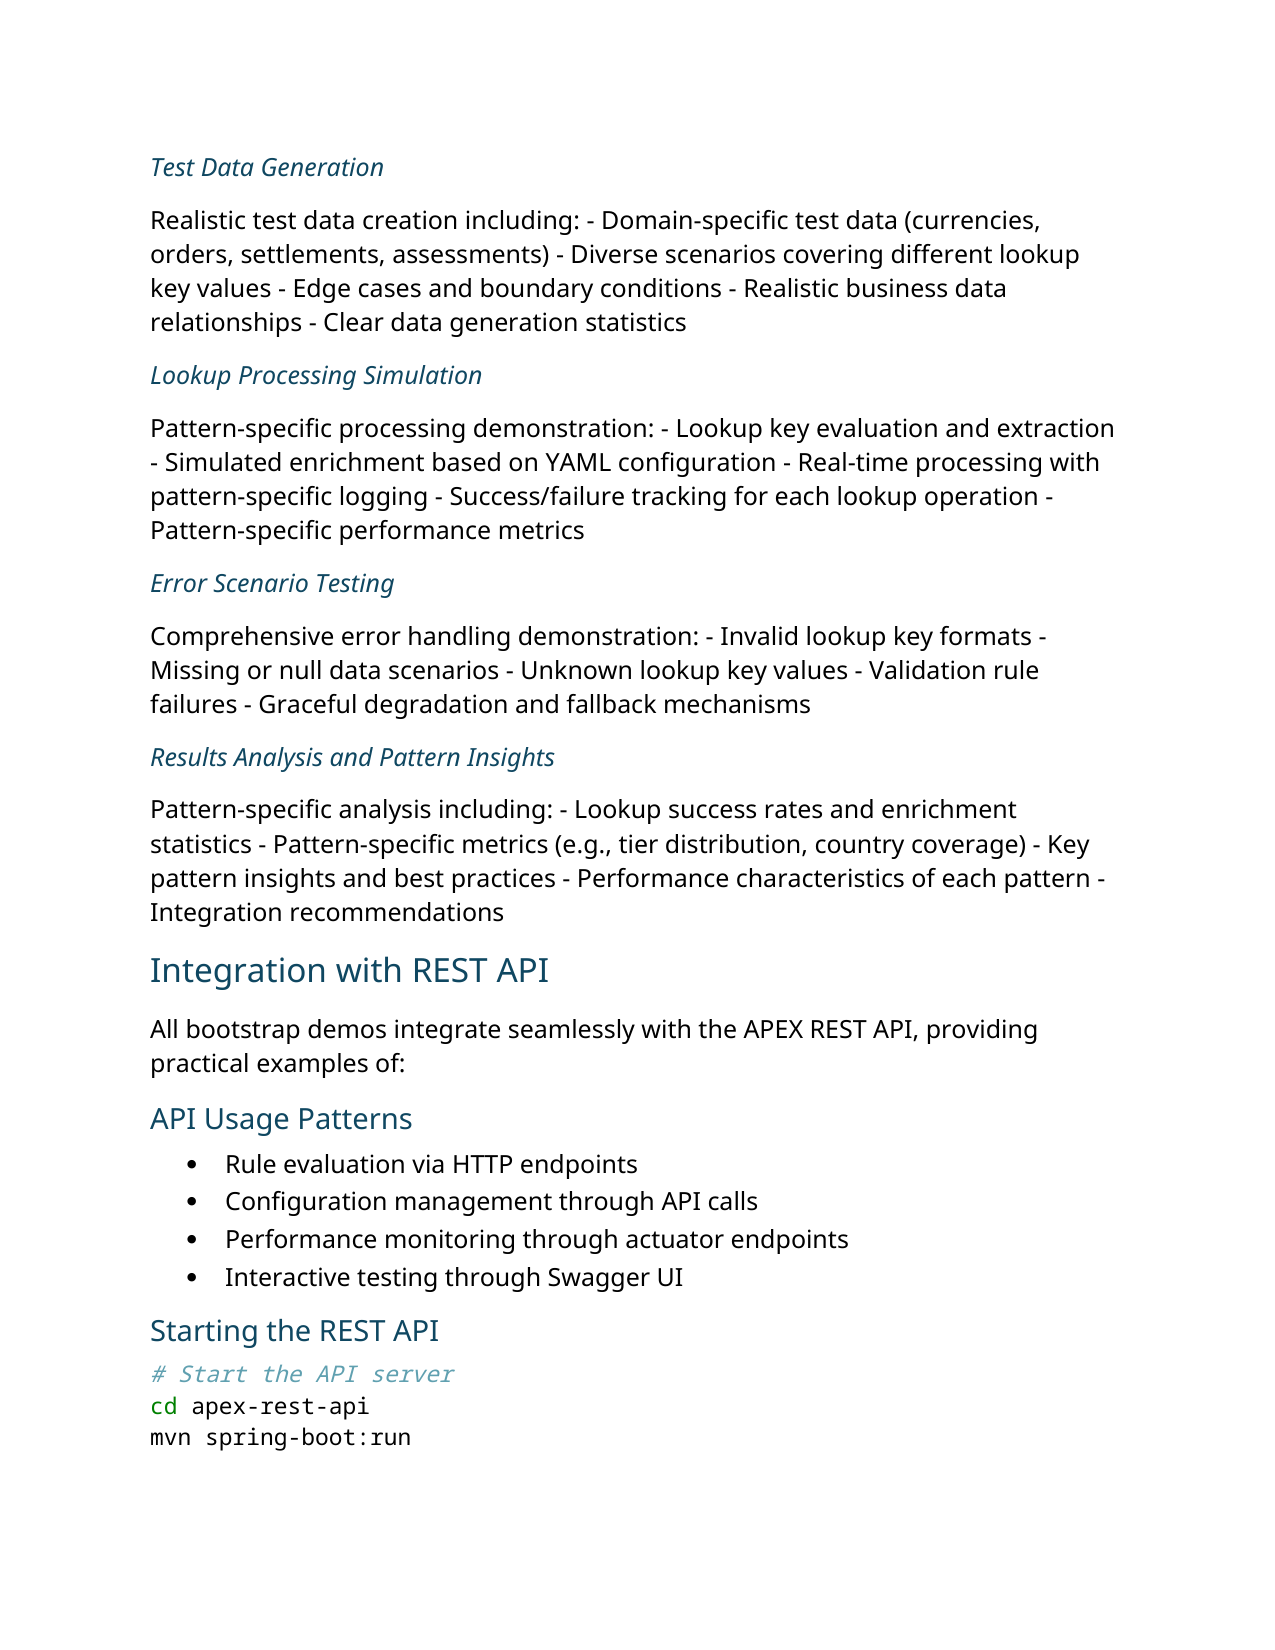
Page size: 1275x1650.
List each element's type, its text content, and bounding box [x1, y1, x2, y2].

list Interactive testing through Swagger UI [187, 1260, 1125, 1294]
list Rule evaluation via HTTP endpoints [187, 1146, 1125, 1180]
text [150, 1358, 1125, 1486]
subtitle Starting the REST API [150, 1310, 1125, 1350]
subtitle Error Scenario Testing [150, 566, 1125, 600]
text Comprehensive error handling demonstration: - Invalid lookup key formats - Missing or null data scenarios - Unknown lookup key values - Validation rule failures - Graceful degradation and fallback mechanisms [150, 618, 1125, 721]
subtitle Integration with REST API [150, 947, 1125, 993]
list Configuration management through API calls [187, 1184, 1125, 1218]
subtitle API Usage Patterns [150, 1098, 1125, 1138]
list Performance monitoring through actuator endpoints [187, 1222, 1125, 1256]
text Pattern-specific processing demonstration: - Lookup key evaluation and extraction - Simulated enrichment based on YAML configuration - Real-time processing with pattern-specific logging - Success/failure tracking for each lookup operation - Pattern-specific performance metrics [150, 411, 1125, 547]
subtitle Test Data Generation [150, 150, 1125, 184]
text Pattern-specific analysis including: - Lookup success rates and enrichment statistics - Pattern-specific metrics (e.g., tier distribution, country coverage) - Key pattern insights and best practices - Performance characteristics of each pattern - Integration recommendations [150, 792, 1125, 928]
text All bootstrap demos integrate seamlessly with the APEX REST API, providing practical examples of: [150, 1011, 1125, 1079]
subtitle Lookup Processing Simulation [150, 358, 1125, 392]
subtitle Results Analysis and Pattern Insights [150, 739, 1125, 773]
text Realistic test data creation including: - Domain-specific test data (currencies, orders, settlements, assessments) - Diverse scenarios covering different lookup key values - Edge cases and boundary conditions - Realistic business data relationships - Clear data generation statistics [150, 203, 1125, 339]
